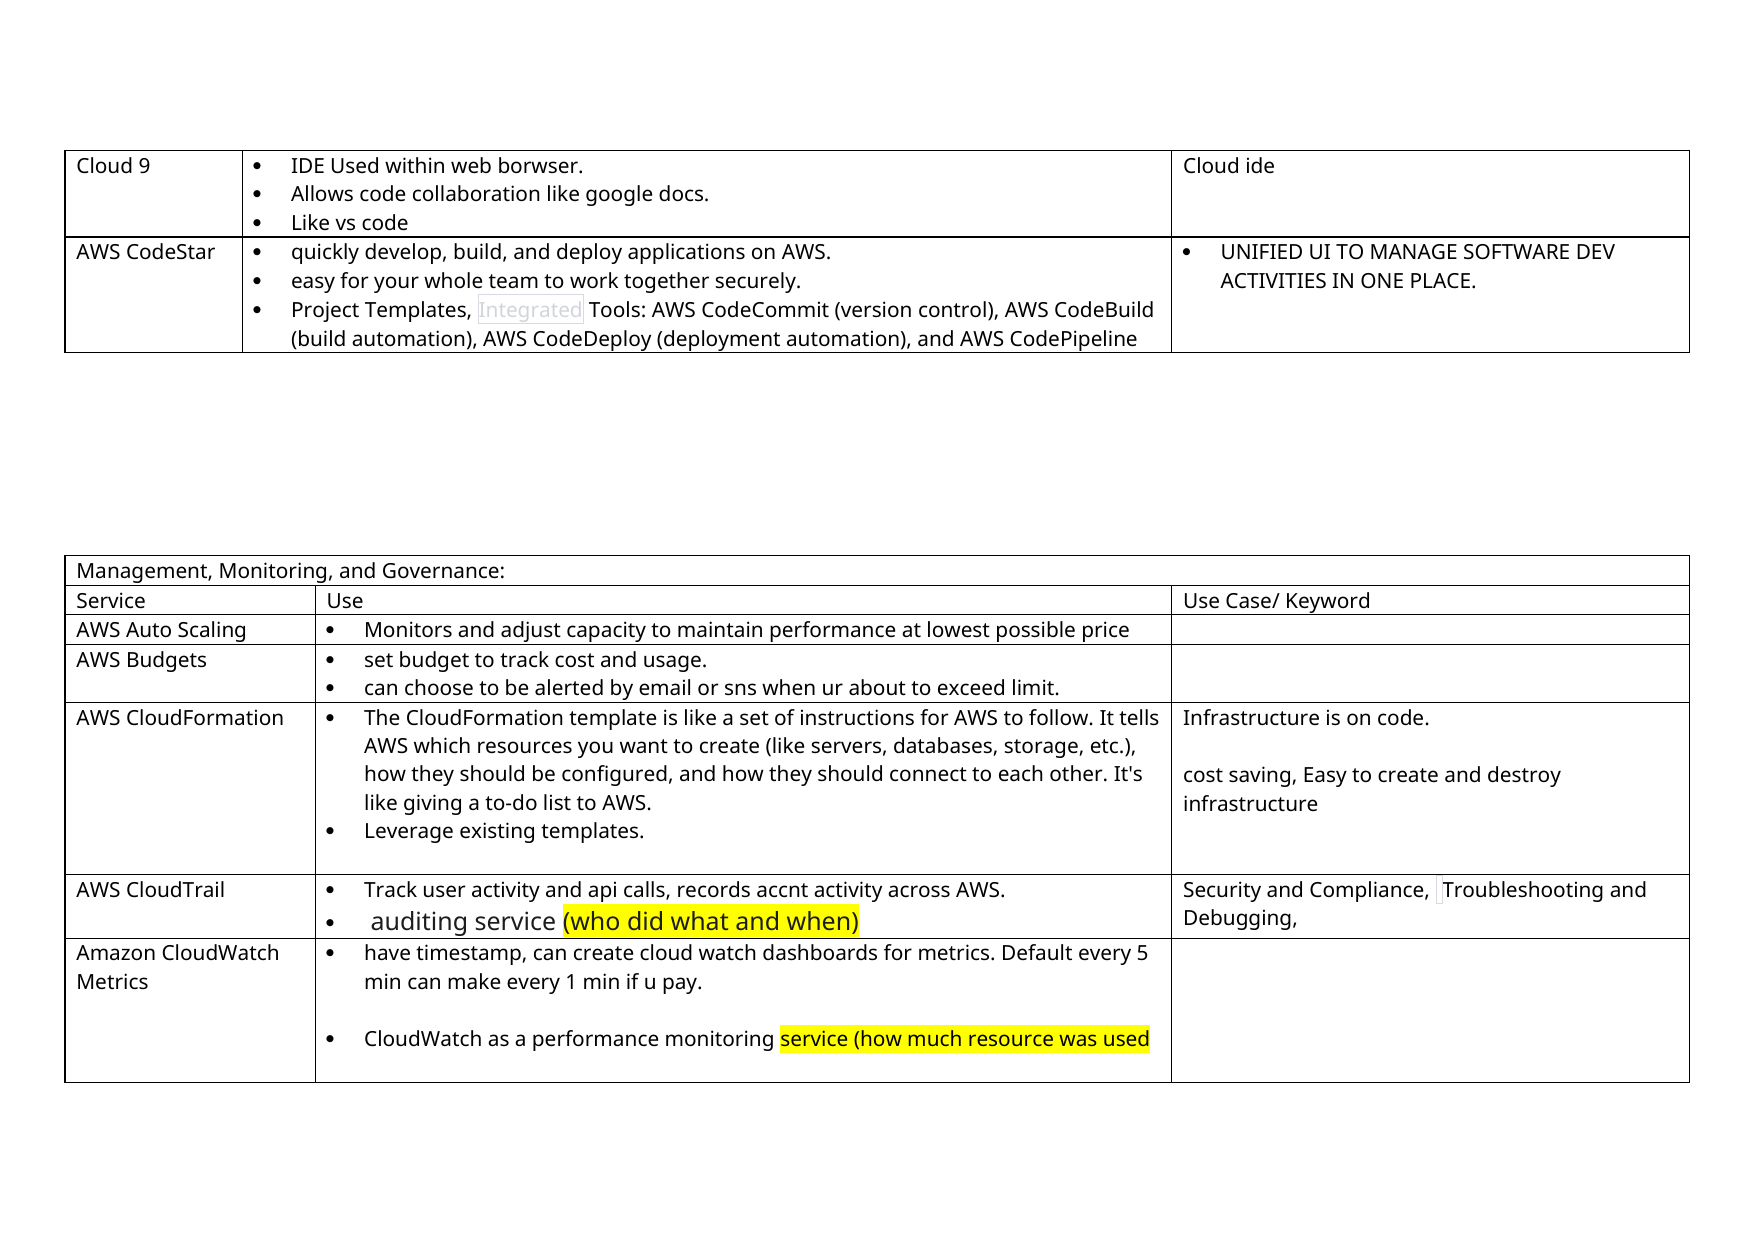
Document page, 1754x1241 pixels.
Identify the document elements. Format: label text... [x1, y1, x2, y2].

table_cell Security and Compliance, Troubleshooting and Debugging, [1172, 875, 1689, 937]
table_cell UNIFIED UI TO MANAGE SOFTWARE DEV ACTIVITIES IN ONE PLACE. [1172, 238, 1689, 352]
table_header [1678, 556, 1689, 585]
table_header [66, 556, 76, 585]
table_cell Monitors and adjust capacity to maintain performance at lowest possible price [316, 615, 1171, 644]
table_cell Use Case/ Keyword [1172, 586, 1689, 614]
table_cell Service [66, 586, 315, 614]
table_cell Use [316, 586, 1171, 614]
table_cell Cloud 9 [66, 151, 242, 236]
table_cell Amazon CloudWatch Metrics [66, 939, 315, 1082]
table_cell Cloud ide [1172, 151, 1689, 236]
table_cell Infrastructure is on code. cost saving, Easy to create and destroy infrastructure [1172, 703, 1689, 874]
table_cell [1678, 615, 1689, 644]
table_cell AWS Auto Scaling [66, 615, 315, 644]
table_cell [1172, 645, 1689, 702]
table_cell AWS CodeStar [66, 238, 242, 352]
table_cell quickly develop, build, and deploy applications on AWS. easy for your whole team to work together securely. Project Templates, Integrated Tools: AWS CodeCommit (version control), AWS CodeBuild (build automation), AWS CodeDeploy (deployment automation), and AWS CodePipeline [243, 238, 1171, 352]
table_cell have timestamp, can create cloud watch dashboards for metrics. Default every 5 min can make every 1 min if u pay. CloudWatch as a performance monitoring service (how much resource was used [316, 939, 1171, 1082]
table_cell [1172, 615, 1183, 644]
table_cell AWS CloudFormation [66, 703, 315, 874]
table_cell set budget to track cost and usage. can choose to be alerted by email or sns when ur about to exceed limit. [316, 645, 1171, 702]
table_cell AWS Budgets [66, 645, 315, 702]
table_cell [1172, 939, 1689, 1082]
table_cell The CloudFormation template is like a set of instructions for AWS to follow. It tells AWS which resources you want to create (like servers, databases, storage, etc.), how they should be configured, and how they should connect to each other. It's like giving a to-do list to AWS. Leverage existing templates. [316, 703, 1171, 874]
table_cell Track user activity and api calls, records accnt activity across AWS. auditing service (who did what and when) [316, 875, 1171, 937]
table_cell IDE Used within web borwser. Allows code collaboration like google docs. Like vs code [243, 151, 1171, 236]
table_cell AWS CloudTrail [66, 875, 315, 937]
